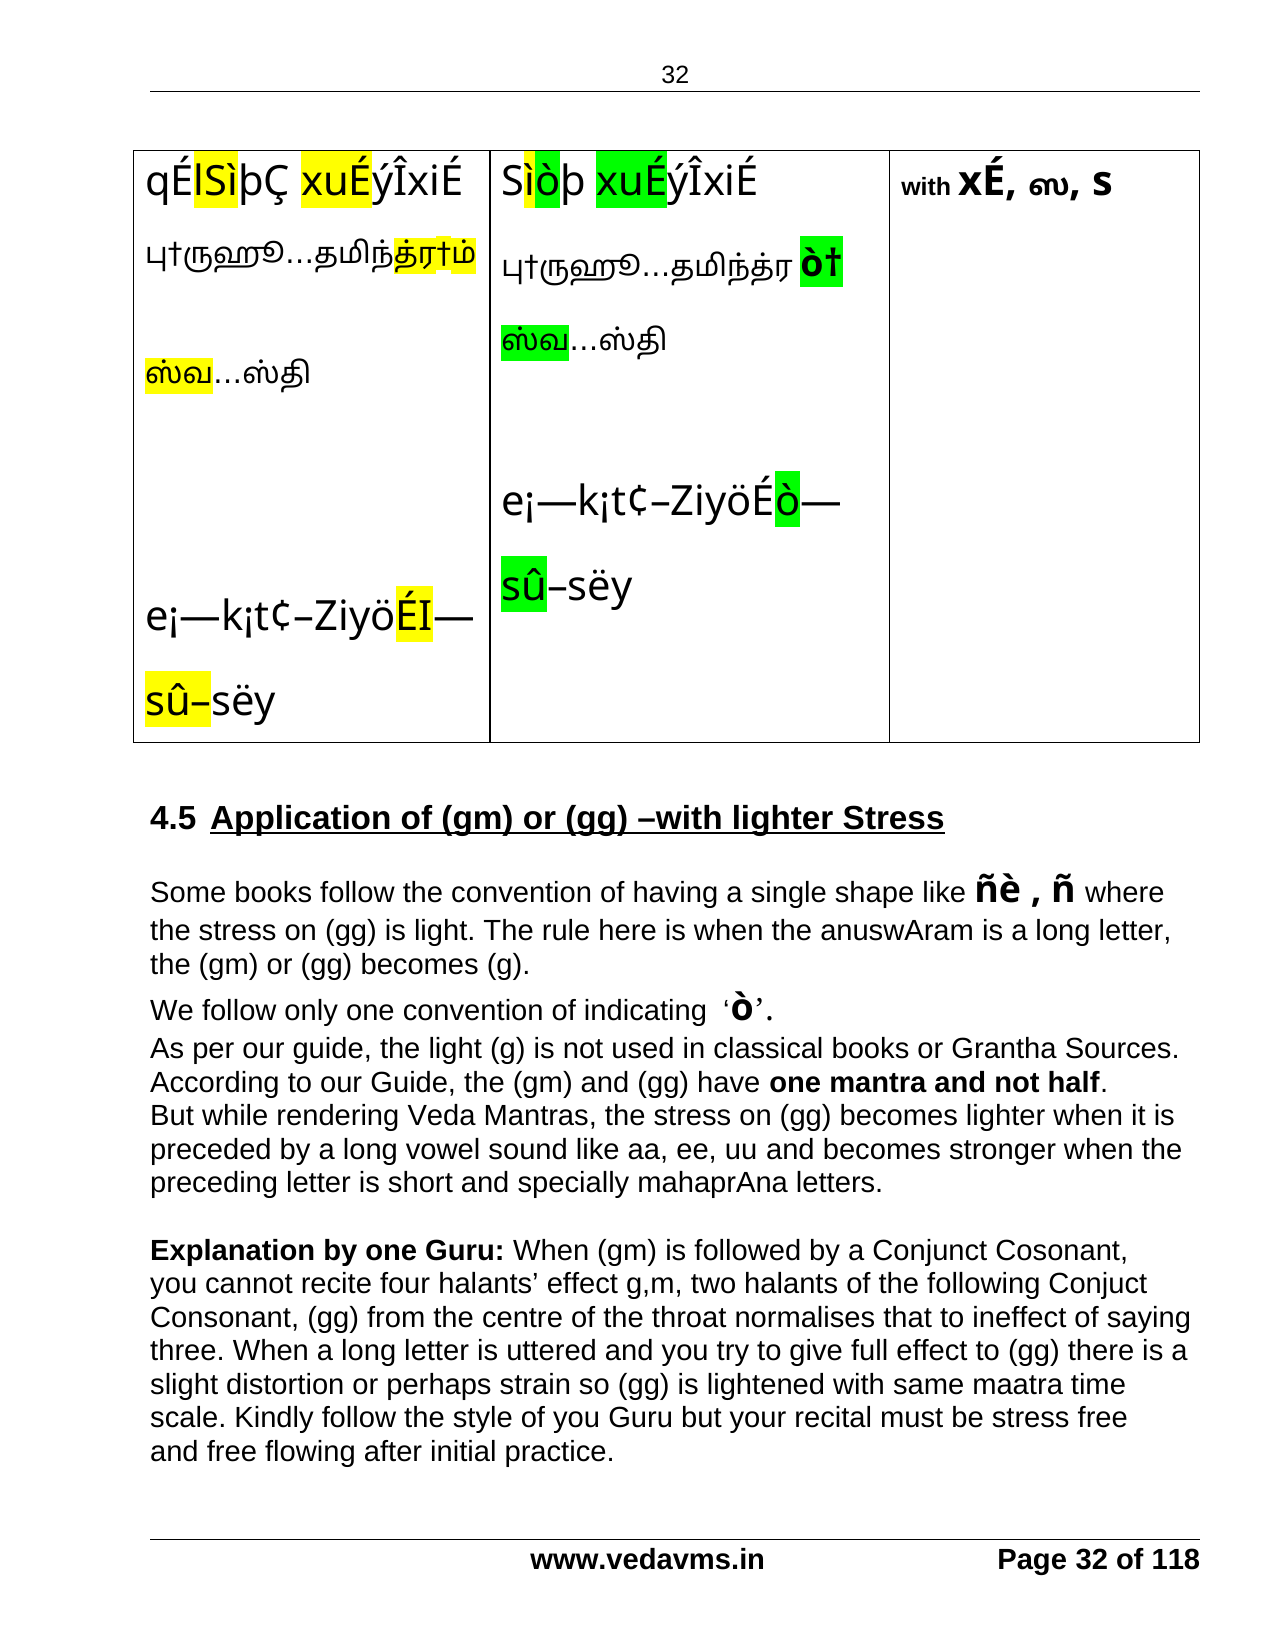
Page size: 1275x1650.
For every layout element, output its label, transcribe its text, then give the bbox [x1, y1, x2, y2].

text According to our Guide, the (gm) and (gg) have one mantra and not half. But while rendering Veda Mantras, the stress on (gg) becomes lighter when it is preceded by a long vowel sound like aa, ee, uu and becomes stronger when the preceding letter is short and specially mahaprAna letters. [150, 1065, 1200, 1199]
table_cell mÉÑþÂWÕûýiÉÍqÉlSìòþ xuÉýÎxiÉ பு†ருஹூ…தமிந்த்ரò† ஸ்வ…ஸ்தி e¡—k¡t¢–ZiyöÉò— sû–sëy [491, 151, 889, 742]
table_cell mÉÑþÂWÕûýiÉÍqÉlSìþÇ xuÉýÎxiÉ பு†ருஹூ…தமிந்த்ர†ம் ஸ்வ…ஸ்தி e¡—k¡t¢–ZiyöÉI— sû–sëy [134, 151, 489, 742]
table_cell anuswAram before a joint letter starting with xÉ, ஸ, s [890, 151, 1199, 742]
subtitle Application of (gm) or (gg) –with lighter Stress [150, 798, 1200, 837]
text Explanation by one Guru: When (gm) is followed by a Conjunct Cosonant, you cannot recite four halants’ effect g,m, two halants of the following Conjuct Consonant, (gg) from the centre of the throat normalises that to ineffect of saying three. When a long letter is uttered and you try to give full effect to (gg) there is a slight distortion or perhaps strain so (gg) is lightened with same maatra time scale. Kindly follow the style of you Guru but your recital must be stress free and free flowing after initial practice. [150, 1233, 1200, 1467]
text Some books follow the convention of having a single shape like ñè , ñ where the stress on (gg) is light. The rule here is when the anuswAram is a long letter, the (gm) or (gg) becomes (g). We follow only one convention of indicating ‘ò’. As per our guide, the light (g) is not used in classical books or Grantha Sources. [150, 862, 1200, 1065]
